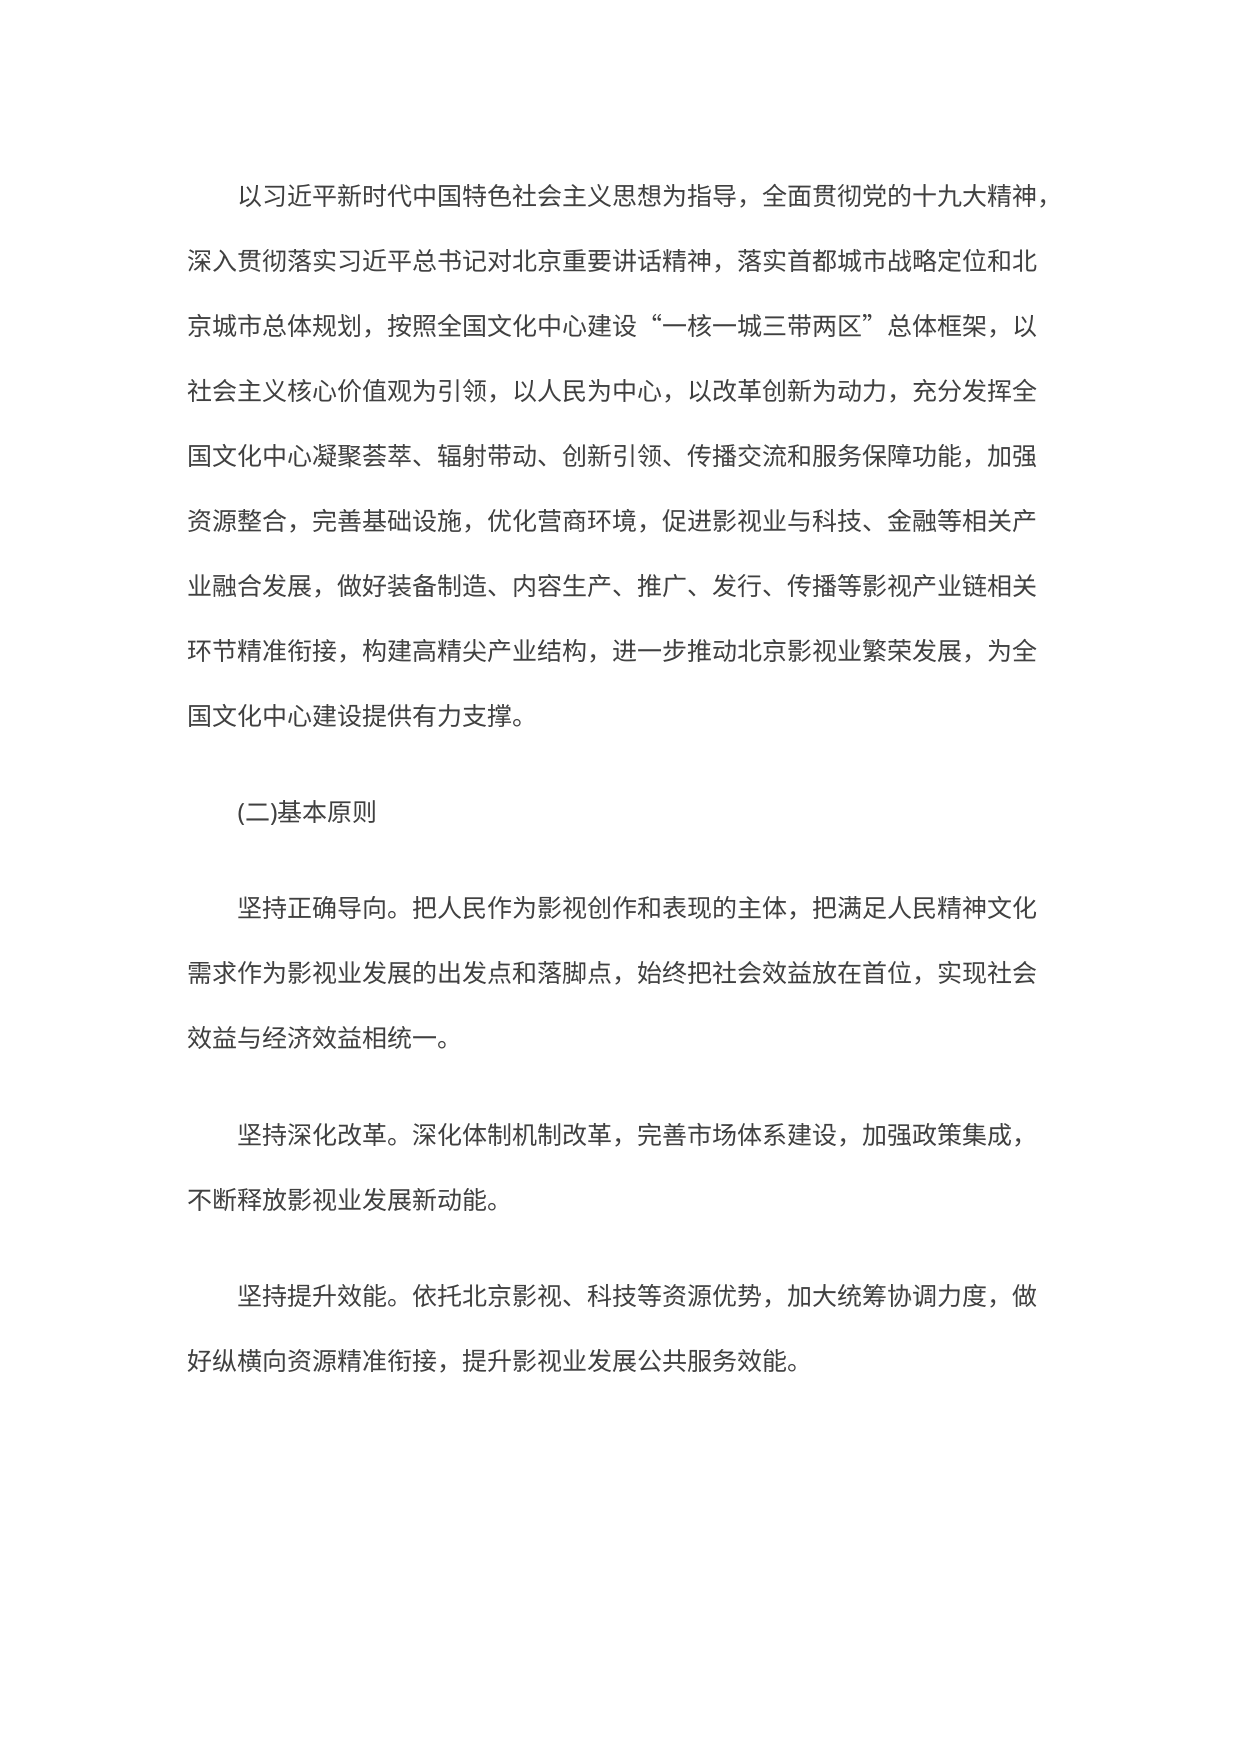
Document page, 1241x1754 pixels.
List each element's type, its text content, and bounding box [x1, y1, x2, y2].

text 坚持正确导向。把人民作为影视创作和表现的主体，把满足人民精神文化需求作为影视业发展的出发点和落脚点，始终把社会效益放在首位，实现社会效益与经济效益相统一。 [187, 874, 1053, 1069]
text (二)基本原则 [187, 778, 1053, 843]
text 坚持深化改革。深化体制机制改革，完善市场体系建设，加强政策集成，不断释放影视业发展新动能。 [187, 1101, 1053, 1231]
text 以习近平新时代中国特色社会主义思想为指导，全面贯彻党的十九大精神，深入贯彻落实习近平总书记对北京重要讲话精神，落实首都城市战略定位和北京城市总体规划，按照全国文化中心建设“一核一城三带两区”总体框架，以社会主义核心价值观为引领，以人民为中心，以改革创新为动力，充分发挥全国文化中心凝聚荟萃、辐射带动、创新引领、传播交流和服务保障功能，加强资源整合，完善基础设施，优化营商环境，促进影视业与科技、金融等相关产业融合发展，做好装备制造、内容生产、推广、发行、传播等影视产业链相关环节精准衔接，构建高精尖产业结构，进一步推动北京影视业繁荣发展，为全国文化中心建设提供有力支撑。 [187, 162, 1053, 747]
text 坚持提升效能。依托北京影视、科技等资源优势，加大统筹协调力度，做好纵横向资源精准衔接，提升影视业发展公共服务效能。 [187, 1262, 1053, 1392]
